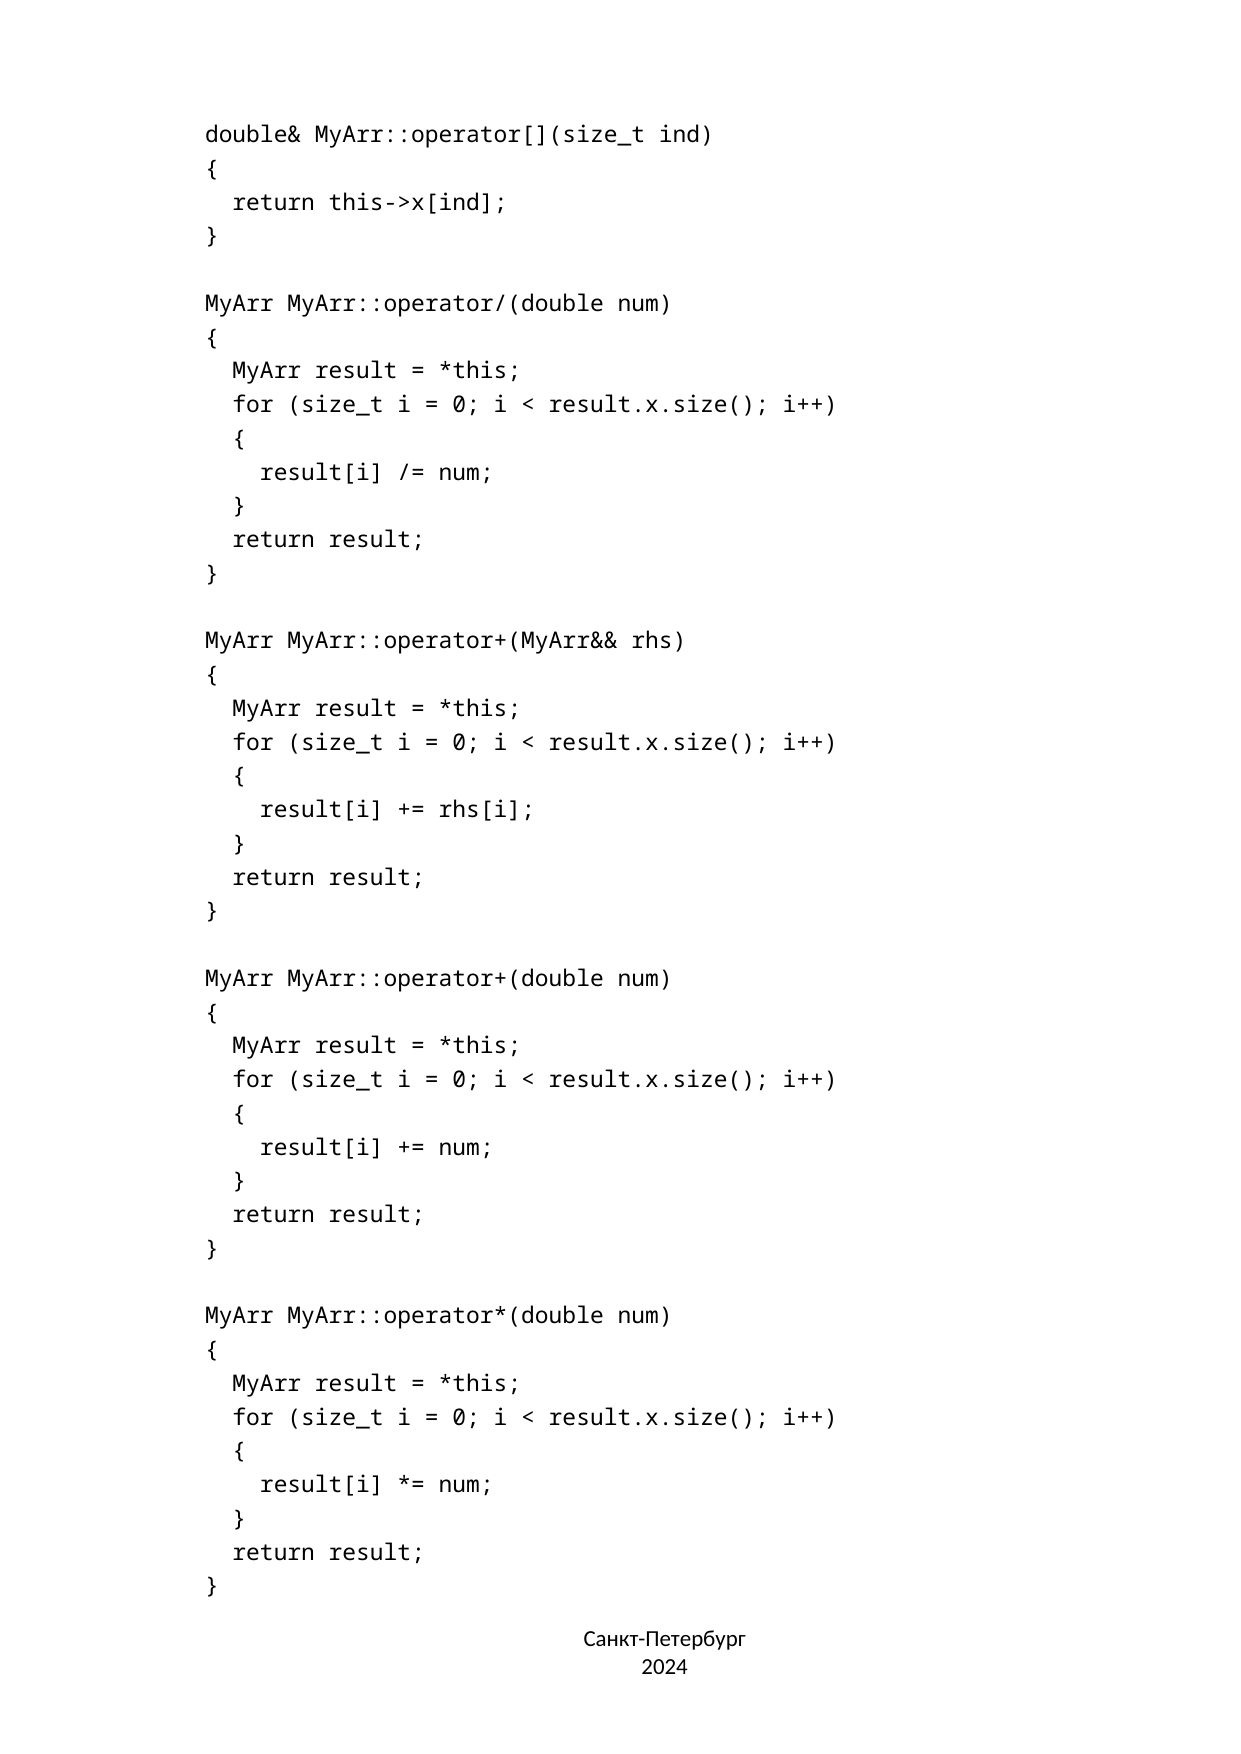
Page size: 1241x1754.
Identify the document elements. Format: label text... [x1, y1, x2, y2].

text for (size_t i = 0; i < result.x.size(); i++) [177, 726, 1152, 757]
text result[i] += rhs[i]; [177, 793, 1152, 824]
text MyArr result = *this; [177, 354, 1152, 386]
text result[i] *= num; [177, 1468, 1152, 1499]
text MyArr result = *this; [177, 1029, 1152, 1061]
text for (size_t i = 0; i < result.x.size(); i++) [177, 388, 1152, 419]
text return result; [177, 1198, 1152, 1229]
text { [177, 759, 1152, 791]
text } [177, 489, 1152, 521]
text } [177, 894, 1152, 926]
text } [177, 557, 1152, 588]
text for (size_t i = 0; i < result.x.size(); i++) [177, 1401, 1152, 1432]
text MyArr result = *this; [177, 692, 1152, 723]
text return result; [177, 861, 1152, 892]
text result[i] += num; [177, 1131, 1152, 1162]
text MyArr MyArr::operator*(double num) [177, 1299, 1152, 1331]
text } [177, 219, 1152, 251]
text } [177, 1502, 1152, 1533]
text result[i] /= num; [177, 456, 1152, 487]
text return result; [177, 523, 1152, 554]
text { [177, 422, 1152, 453]
text MyArr MyArr::operator+(MyArr&& rhs) [177, 624, 1152, 656]
text { [177, 1333, 1152, 1364]
text MyArr result = *this; [177, 1367, 1152, 1398]
text MyArr MyArr::operator+(double num) [177, 962, 1152, 993]
text } [177, 1569, 1152, 1601]
text { [177, 1434, 1152, 1466]
text MyArr MyArr::operator/(double num) [177, 287, 1152, 318]
text } [177, 827, 1152, 858]
text return result; [177, 1536, 1152, 1567]
text { [177, 658, 1152, 689]
text return this->x[ind]; [177, 186, 1152, 217]
text { [177, 321, 1152, 352]
text double& MyArr::operator[](size_t ind) [177, 118, 1152, 149]
text } [177, 1232, 1152, 1263]
text { [177, 996, 1152, 1027]
text for (size_t i = 0; i < result.x.size(); i++) [177, 1063, 1152, 1094]
text { [177, 1097, 1152, 1128]
text { [177, 152, 1152, 183]
text } [177, 1164, 1152, 1196]
